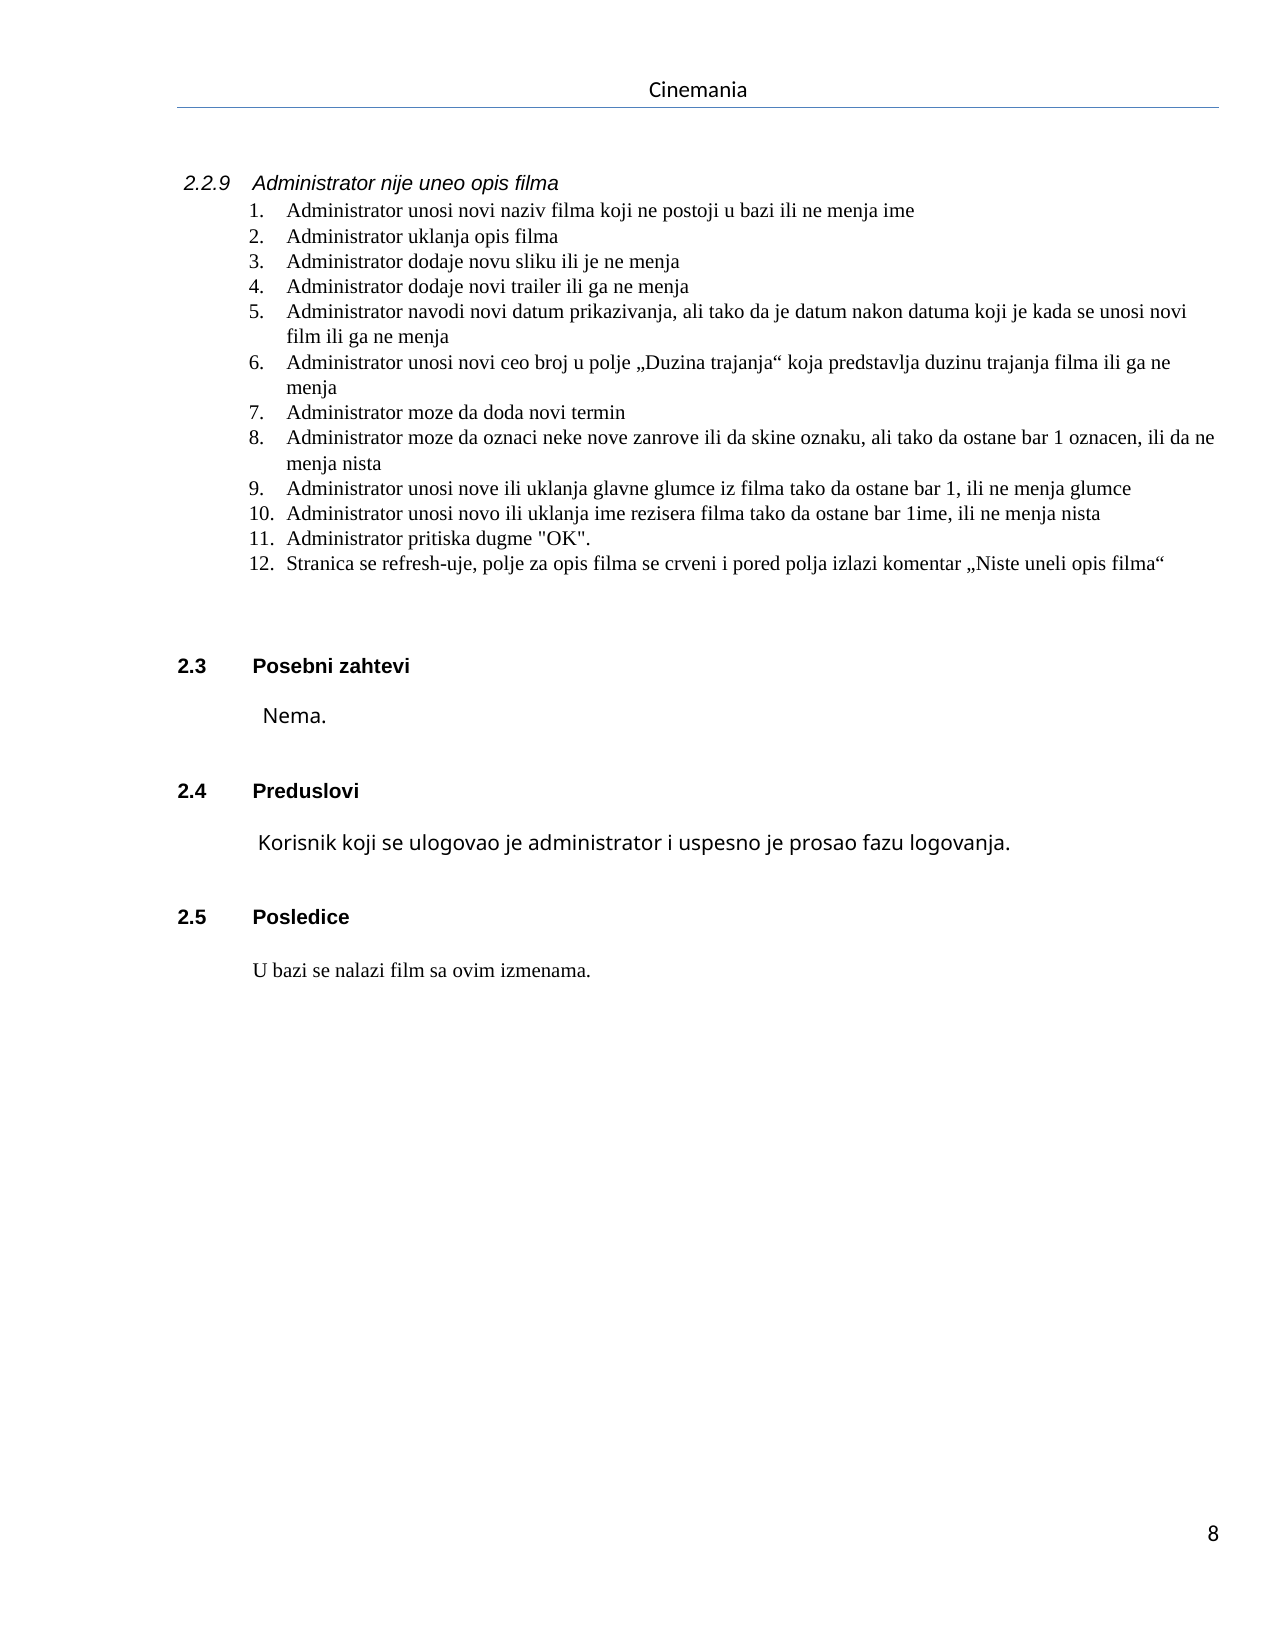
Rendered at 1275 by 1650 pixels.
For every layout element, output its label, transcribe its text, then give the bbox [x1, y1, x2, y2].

list Administrator unosi novi ceo broj u polje „Duzina trajanja“ koja predstavlja duzinu trajanja filma ili ga ne menja [248, 349, 1221, 399]
list Administrator moze da doda novi termin [248, 400, 1221, 424]
list Administrator unosi novi naziv filma koji ne postoji u bazi ili ne menja ime [248, 198, 1221, 222]
list Stranica se refresh-uje, polje za opis filma se crveni i pored polja izlazi komentar „Niste uneli opis filma“ [248, 551, 1221, 575]
subtitle 2.2.9 Administrator nije uneo opis filma [177, 171, 1219, 194]
list Administrator navodi novi datum prikazivanja, ali tako da je datum nakon datuma koji je kada se unosi novi film ili ga ne menja [248, 299, 1221, 348]
subtitle 2.3 Posebni zahtevi [177, 654, 1219, 678]
list Administrator uklanja opis filma [248, 223, 1221, 248]
text U bazi se nalazi film sa ovim izmenama. [177, 957, 1219, 982]
list Administrator pritiska dugme "OK". [248, 526, 1221, 550]
list Administrator moze da oznaci neke nove zanrove ili da skine oznaku, ali tako da ostane bar 1 oznacen, ili da ne menja nista [248, 425, 1221, 474]
list Administrator dodaje novi trailer ili ga ne menja [248, 274, 1221, 298]
text Nema. [262, 701, 1221, 758]
list Administrator unosi novo ili uklanja ime rezisera filma tako da ostane bar 1ime, ili ne menja nista [248, 501, 1221, 525]
text Korisnik koji se ulogovao je administrator i uspesno je prosao fazu logovanja. [177, 831, 1219, 856]
list Administrator unosi nove ili uklanja glavne glumce iz filma tako da ostane bar 1, ili ne menja glumce [248, 476, 1221, 500]
subtitle 2.5 Posledice [177, 905, 1219, 929]
list Administrator dodaje novu sliku ili je ne menja [248, 249, 1221, 273]
subtitle 2.4 Preduslovi [177, 779, 1219, 803]
